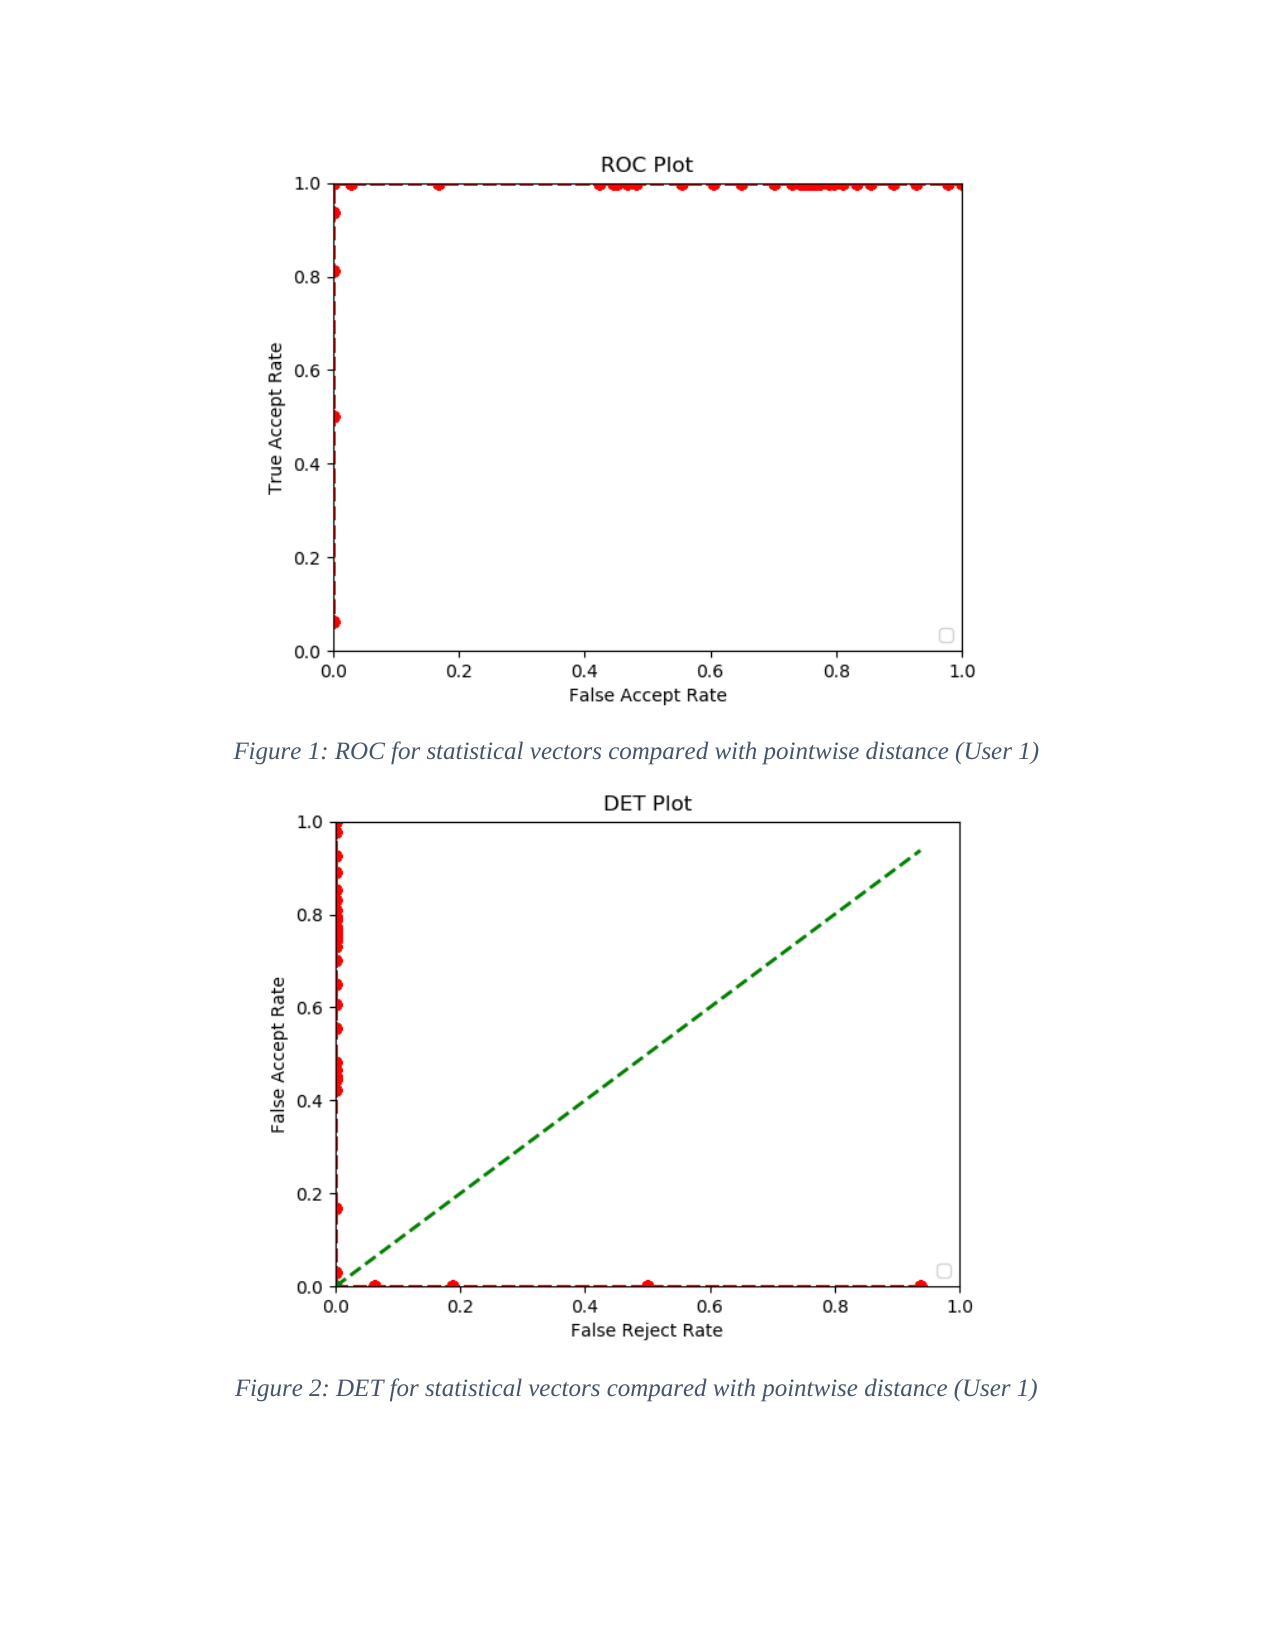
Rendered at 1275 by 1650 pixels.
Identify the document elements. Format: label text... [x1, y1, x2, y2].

picture [232, 150, 1043, 718]
picture [235, 785, 1040, 1353]
text Figure 2: DET for statistical vectors compared with pointwise distance (User 1) [150, 1373, 1125, 1402]
text Figure 1: ROC for statistical vectors compared with pointwise distance (User 1) [150, 736, 1125, 765]
